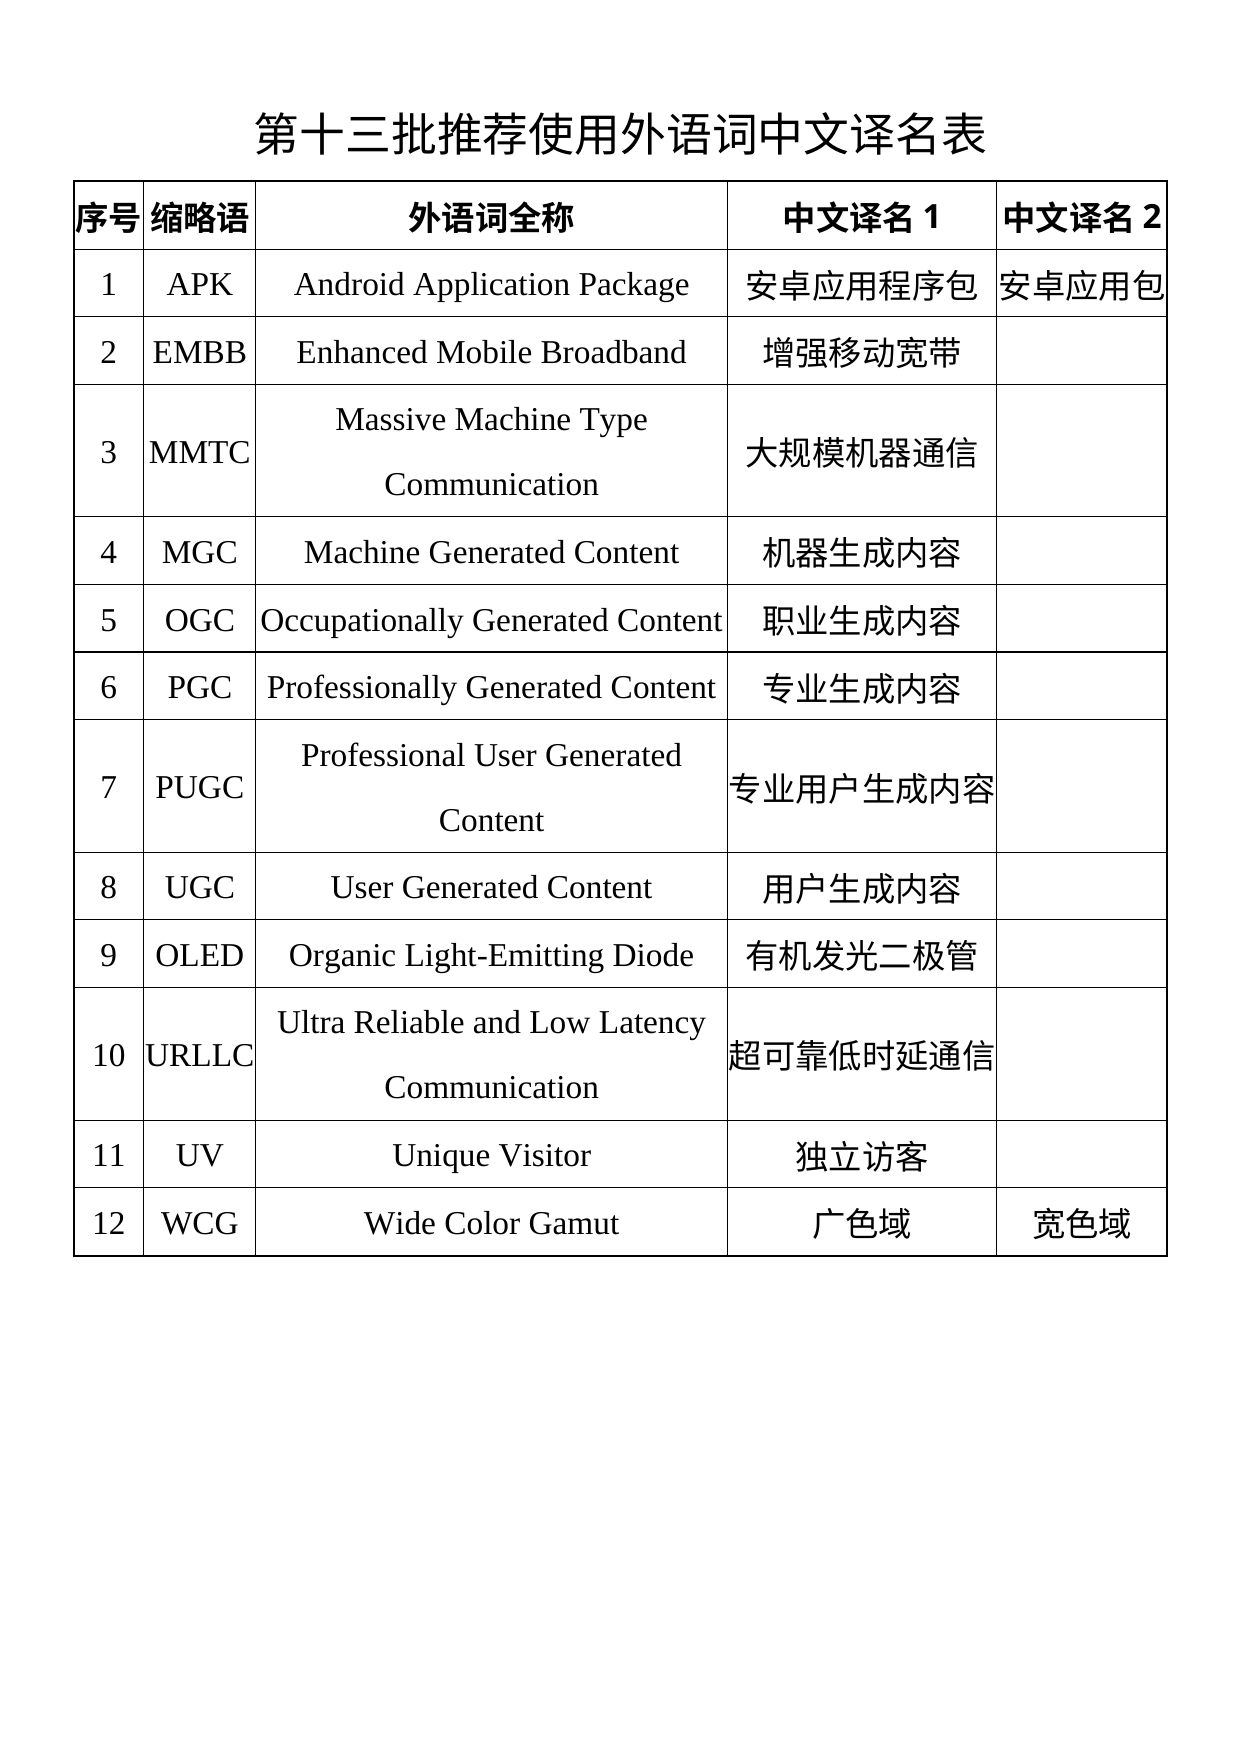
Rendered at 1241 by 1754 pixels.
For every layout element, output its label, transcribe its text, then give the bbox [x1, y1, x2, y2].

table_cell Professionally Generated Content [256, 653, 727, 719]
table_cell Ultra Reliable and Low Latency Communication [256, 988, 727, 1119]
table_cell 外语词全称 [256, 182, 727, 248]
table_cell 1 [75, 250, 143, 316]
table_cell Professional User Generated Content [256, 720, 727, 852]
table_cell [997, 920, 1166, 987]
table_cell 超可靠低时延通信 [728, 988, 996, 1119]
table_cell [997, 720, 1166, 852]
table_cell 广色域 [728, 1188, 996, 1255]
table_cell 宽色域 [997, 1188, 1166, 1255]
table_cell [997, 988, 1166, 1119]
table_cell MMTC [144, 385, 255, 516]
table_cell Wide Color Gamut [256, 1188, 727, 1255]
table_cell Enhanced Mobile Broadband [256, 317, 727, 384]
table_cell 大规模机器通信 [728, 385, 996, 516]
table_cell 职业生成内容 [728, 585, 996, 651]
table_cell 9 [75, 920, 143, 987]
table_cell 5 [75, 585, 143, 651]
table_cell URLLC [144, 988, 255, 1119]
table_cell User Generated Content [256, 853, 727, 919]
table_cell 安卓应用程序包 [728, 250, 996, 316]
table_cell Massive Machine Type Communication [256, 385, 727, 516]
table_cell [997, 585, 1166, 651]
table_cell Organic Light-Emitting Diode [256, 920, 727, 987]
table_cell Unique Visitor [256, 1121, 727, 1187]
table_cell Machine Generated Content [256, 517, 727, 584]
table_cell OGC [144, 585, 255, 651]
table_cell 序号 [75, 182, 143, 248]
table_cell [997, 385, 1166, 516]
table_cell 缩略语 [144, 182, 255, 248]
table_cell OLED [144, 920, 255, 987]
table_cell [997, 317, 1166, 384]
table_cell 11 [75, 1121, 143, 1187]
table_cell 专业生成内容 [728, 653, 996, 719]
table_cell [997, 653, 1166, 719]
table_cell [997, 517, 1166, 584]
table_cell 专业用户生成内容 [728, 720, 996, 852]
table_cell MGC [144, 517, 255, 584]
table_header 第十三批推荐使用外语词中文译名表 [74, 81, 1167, 180]
table_cell [997, 853, 1166, 919]
table_cell 3 [75, 385, 143, 516]
table_cell 2 [75, 317, 143, 384]
table_cell PGC [144, 653, 255, 719]
table_cell 安卓应用包 [997, 250, 1166, 316]
table_cell 7 [75, 720, 143, 852]
table_cell WCG [144, 1188, 255, 1255]
table_cell Android Application Package [256, 250, 727, 316]
table_cell 12 [75, 1188, 143, 1255]
table_cell 6 [75, 653, 143, 719]
table_cell 独立访客 [728, 1121, 996, 1187]
table_cell PUGC [144, 720, 255, 852]
table_cell 10 [75, 988, 143, 1119]
table_cell 用户生成内容 [728, 853, 996, 919]
table_cell UV [144, 1121, 255, 1187]
table_cell 机器生成内容 [728, 517, 996, 584]
table_cell 8 [75, 853, 143, 919]
table_cell 中文译名2 [997, 182, 1166, 248]
table_cell EMBB [144, 317, 255, 384]
table_cell 有机发光二极管 [728, 920, 996, 987]
table_cell Occupationally Generated Content [256, 585, 727, 651]
table_cell 4 [75, 517, 143, 584]
table_cell UGC [144, 853, 255, 919]
table_cell APK [144, 250, 255, 316]
table_cell 增强移动宽带 [728, 317, 996, 384]
table_cell [997, 1121, 1166, 1187]
table_cell 中文译名1 [728, 182, 996, 248]
